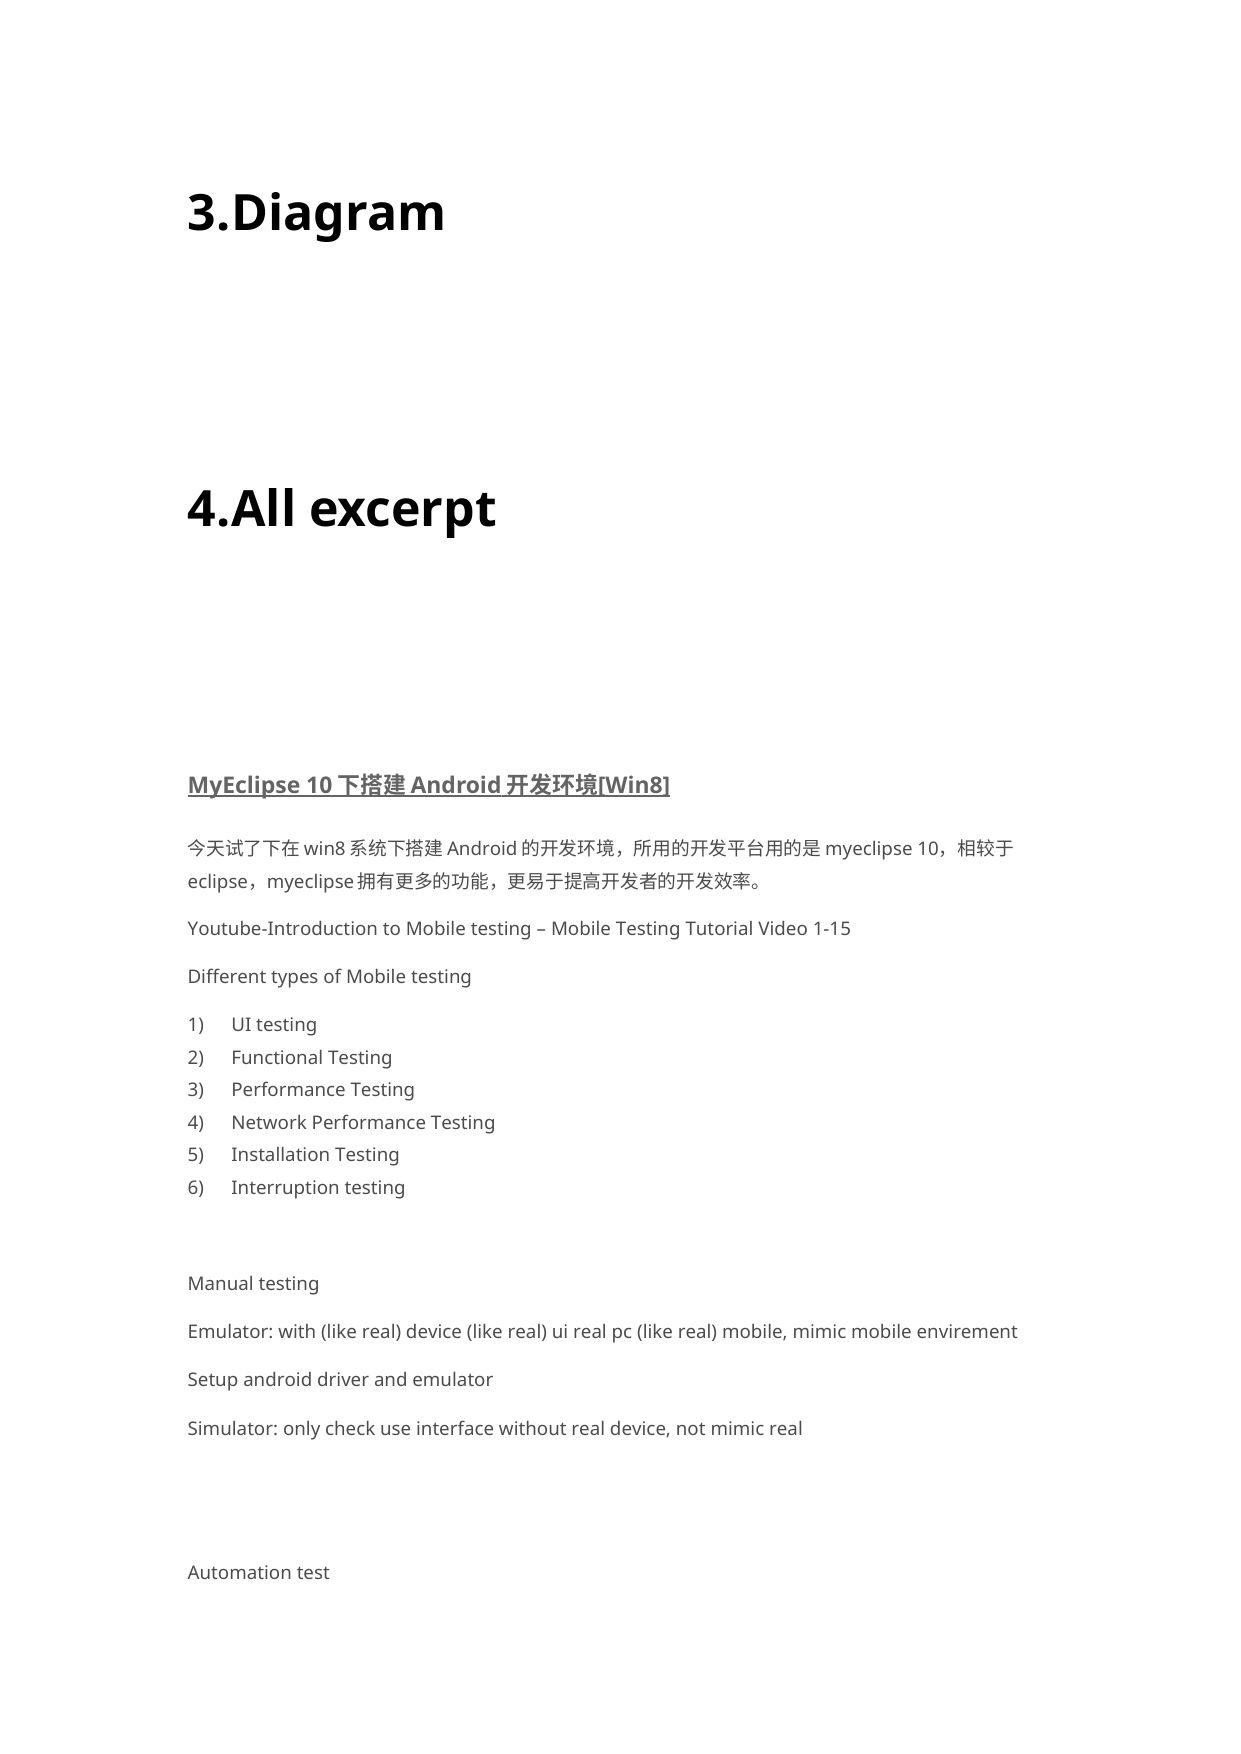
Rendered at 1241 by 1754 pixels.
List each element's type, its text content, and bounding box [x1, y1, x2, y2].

subtitle Diagram [187, 162, 1053, 259]
text Simulator: only check use interface without real device, not mimic real [187, 1411, 1053, 1444]
text Youtube-Introduction to Mobile testing – Mobile Testing Tutorial Video 1-15 [187, 912, 1053, 944]
subtitle All excerpt [187, 458, 1053, 555]
text Manual testing [187, 1267, 1053, 1299]
text Emulator: with (like real) device (like real) ui real pc (like real) mobile, mimic mobile envirement [187, 1315, 1053, 1348]
text MyEclipse 10下搭建Android开发环境[Win8] [187, 751, 1053, 816]
list Functional Testing [187, 1041, 1053, 1073]
text Different types of Mobile testing [187, 960, 1053, 993]
list Interruption testing [187, 1171, 1053, 1203]
text Automation test [187, 1556, 1053, 1588]
list Network Performance Testing [187, 1106, 1053, 1138]
text Setup android driver and emulator [187, 1363, 1053, 1396]
text 今天试了下在win8系统下搭建Android的开发环境，所用的开发平台用的是myeclipse 10，相较于eclipse，myeclipse拥有更多的功能，更易于提高开发者的开发效率。 [187, 831, 1053, 896]
list UI testing [187, 1008, 1053, 1041]
list Installation Testing [187, 1138, 1053, 1171]
list Performance Testing [187, 1073, 1053, 1106]
